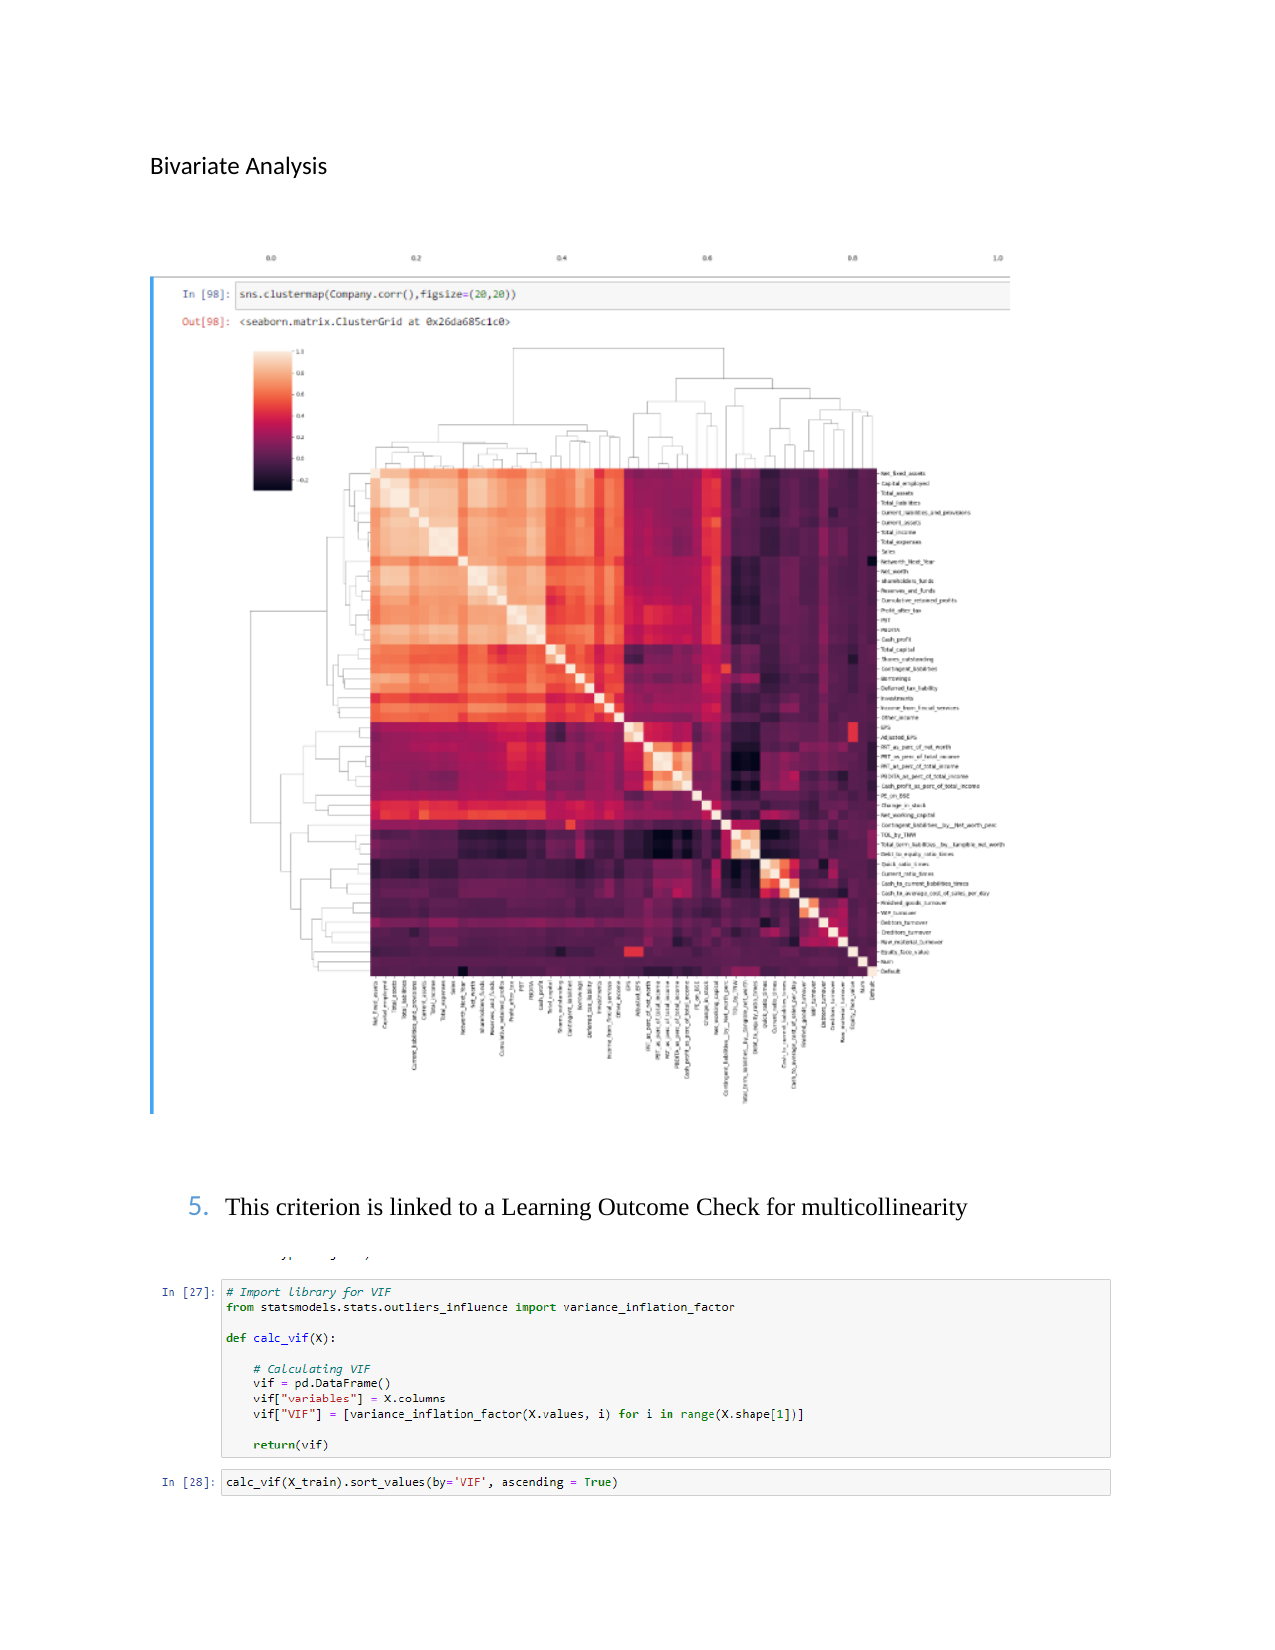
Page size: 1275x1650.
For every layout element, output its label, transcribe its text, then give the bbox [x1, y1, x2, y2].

picture [150, 254, 1011, 1114]
picture [150, 1257, 1125, 1497]
text Bivariate Analysis [150, 150, 1125, 181]
list This criterion is linked to a Learning Outcome Check for multicollinearity [187, 1187, 1125, 1223]
